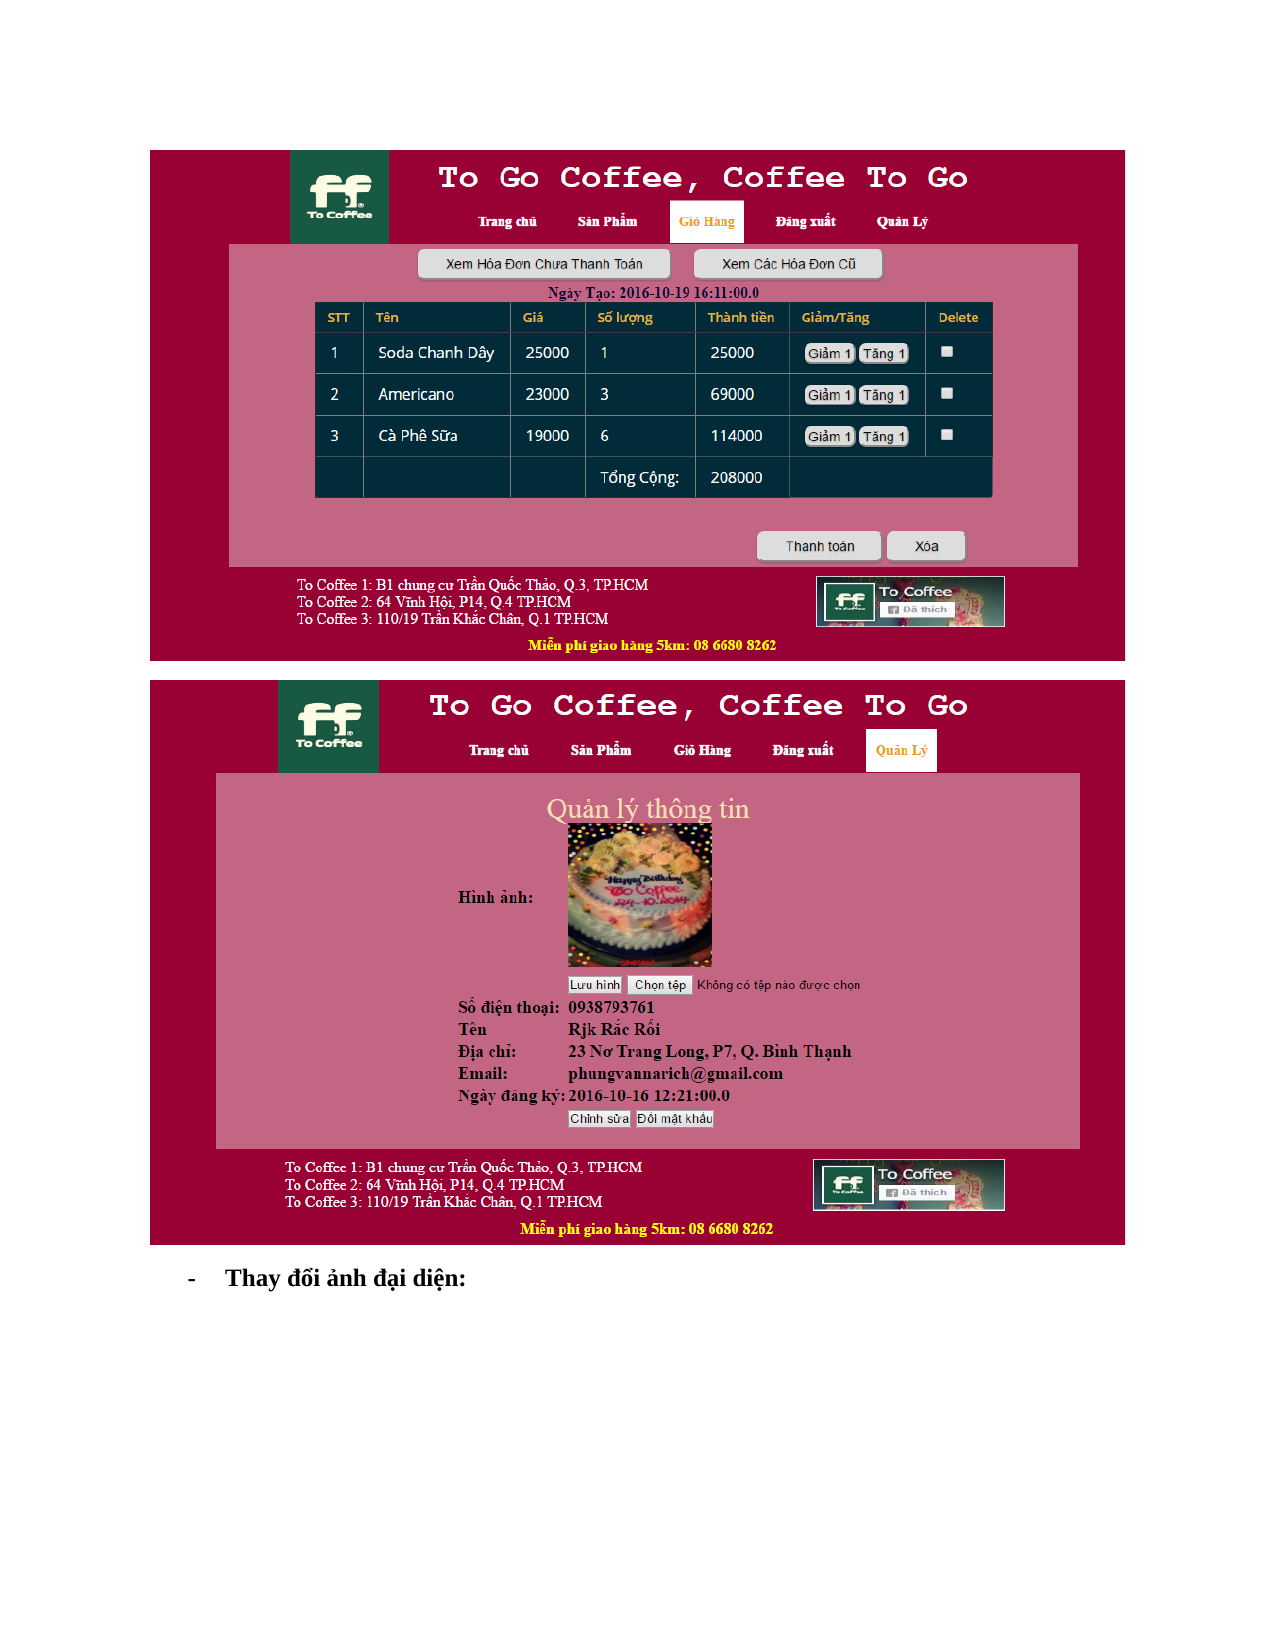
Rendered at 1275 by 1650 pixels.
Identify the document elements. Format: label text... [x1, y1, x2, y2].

picture [150, 680, 1125, 1245]
picture [150, 150, 1125, 661]
list Thay đổi ảnh đại diện: [187, 1263, 1125, 1292]
